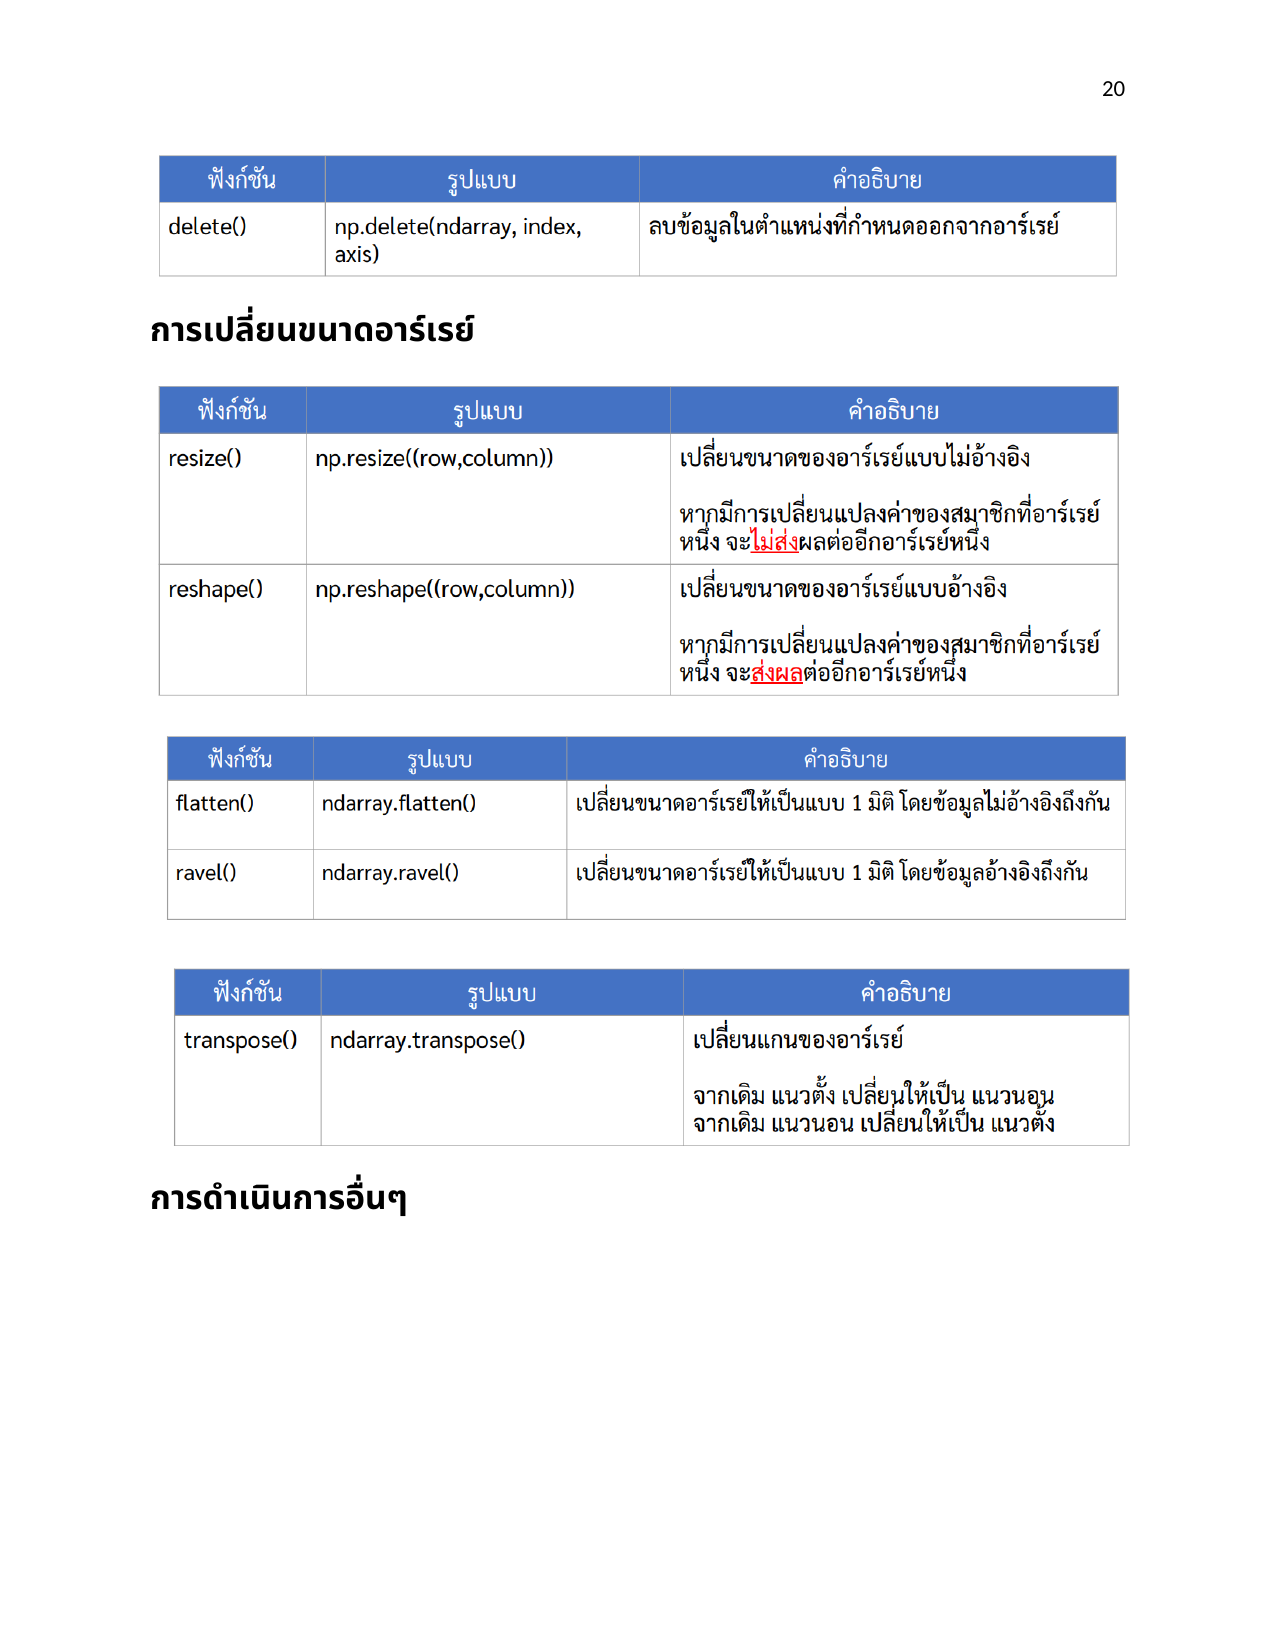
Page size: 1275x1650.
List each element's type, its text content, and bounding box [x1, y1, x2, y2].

picture [150, 952, 1143, 1156]
text การดำเนินการอื่นๆ [150, 1174, 1125, 1225]
text การเปลี่ยนขนาดอาร์เรย์ [150, 306, 1125, 356]
picture [150, 721, 1141, 934]
picture [150, 150, 1125, 287]
picture [150, 376, 1125, 703]
